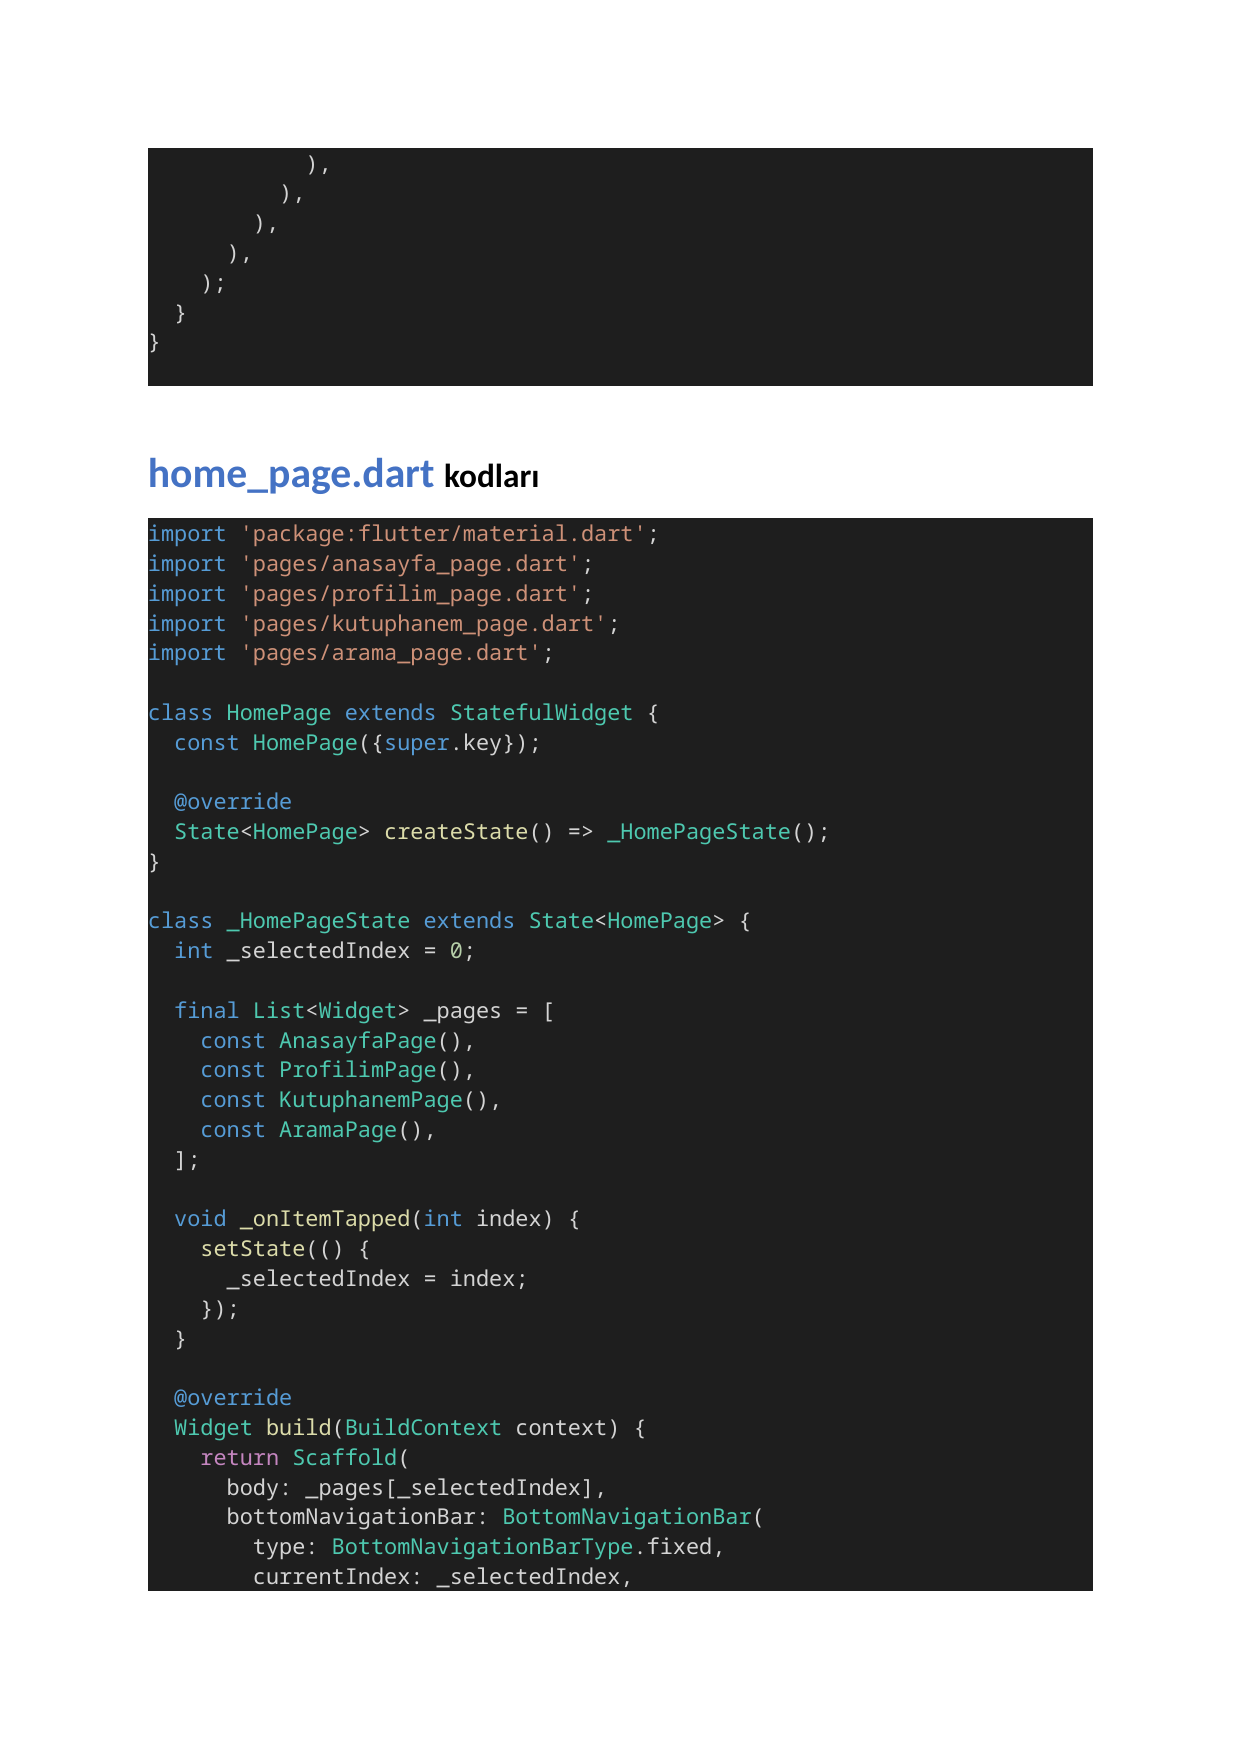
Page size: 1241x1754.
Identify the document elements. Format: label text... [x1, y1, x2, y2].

text } [148, 1322, 1093, 1352]
text import 'package:flutter/material.dart'; [148, 518, 1093, 548]
text import 'pages/kutuphanem_page.dart'; [148, 607, 1093, 637]
text import 'pages/anasayfa_page.dart'; [148, 548, 1093, 578]
text ); [148, 267, 1093, 297]
text const HomePage({super.key}); [148, 727, 1093, 756]
text State<HomePage> createState() => _HomePageState(); [148, 816, 1093, 846]
text } [148, 297, 1093, 326]
text const AramaPage(), [148, 1114, 1093, 1144]
text @override [148, 786, 1093, 816]
text import 'pages/arama_page.dart'; [148, 637, 1093, 667]
text type: BottomNavigationBarType.fixed, [148, 1531, 1093, 1561]
text const AnasayfaPage(), [148, 1024, 1093, 1054]
text class _HomePageState extends State<HomePage> { [148, 905, 1093, 935]
text class HomePage extends StatefulWidget { [148, 697, 1093, 727]
text ), [148, 177, 1093, 207]
text int _selectedIndex = 0; [148, 935, 1093, 965]
text ), [148, 207, 1093, 237]
text const KutuphanemPage(), [148, 1084, 1093, 1114]
text return Scaffold( [148, 1442, 1093, 1471]
text ), [148, 237, 1093, 267]
text setState(() { [148, 1233, 1093, 1263]
text import 'pages/profilim_page.dart'; [148, 578, 1093, 607]
text body: _pages[_selectedIndex], [148, 1471, 1093, 1501]
text _selectedIndex = index; [148, 1263, 1093, 1293]
text ]; [148, 1144, 1093, 1173]
text const ProfilimPage(), [148, 1054, 1093, 1084]
text } [148, 846, 1093, 876]
text bottomNavigationBar: BottomNavigationBar( [148, 1501, 1093, 1531]
text currentIndex: _selectedIndex, [148, 1561, 1093, 1591]
text @override [148, 1382, 1093, 1412]
text home_page.dart kodları [148, 447, 1093, 497]
text } [148, 326, 1093, 356]
text final List<Widget> _pages = [ [148, 995, 1093, 1024]
text }); [148, 1293, 1093, 1322]
text ), [148, 148, 1093, 177]
text void _onItemTapped(int index) { [148, 1203, 1093, 1233]
text Widget build(BuildContext context) { [148, 1412, 1093, 1442]
